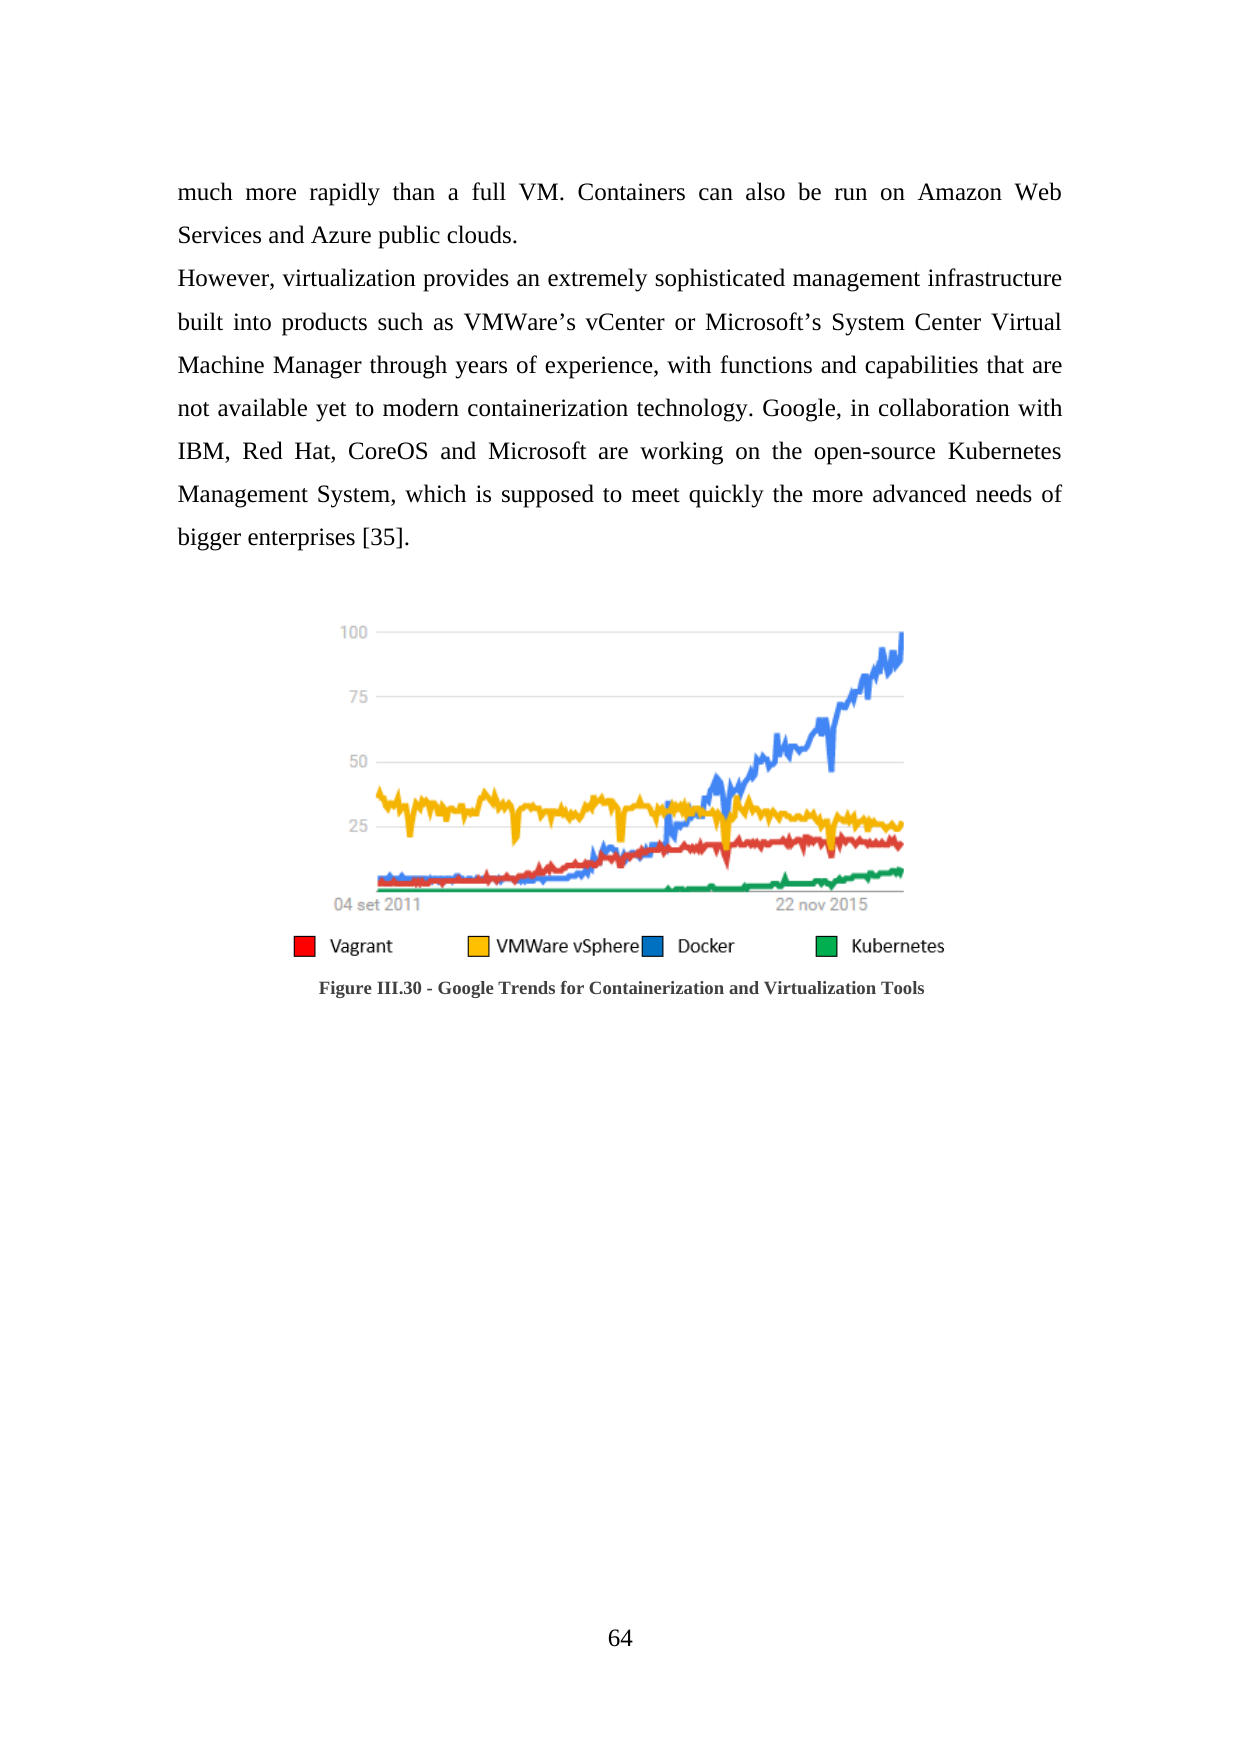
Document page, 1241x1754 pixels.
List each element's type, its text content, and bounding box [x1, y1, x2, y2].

text However, virtualization provides an extremely sophisticated management infrastructure built into products such as VMWare’s vCenter or Microsoft’s System Center Virtual Machine Manager through years of experience, with functions and capabilities that are not available yet to modern containerization technology. Google, in collaboration with IBM, Red Hat, CoreOS and Microsoft are working on the open-source Kubernetes Management System, which is supposed to meet quickly the more advanced needs of bigger enterprises. [177, 263, 1063, 551]
picture [284, 612, 956, 968]
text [177, 177, 1063, 249]
